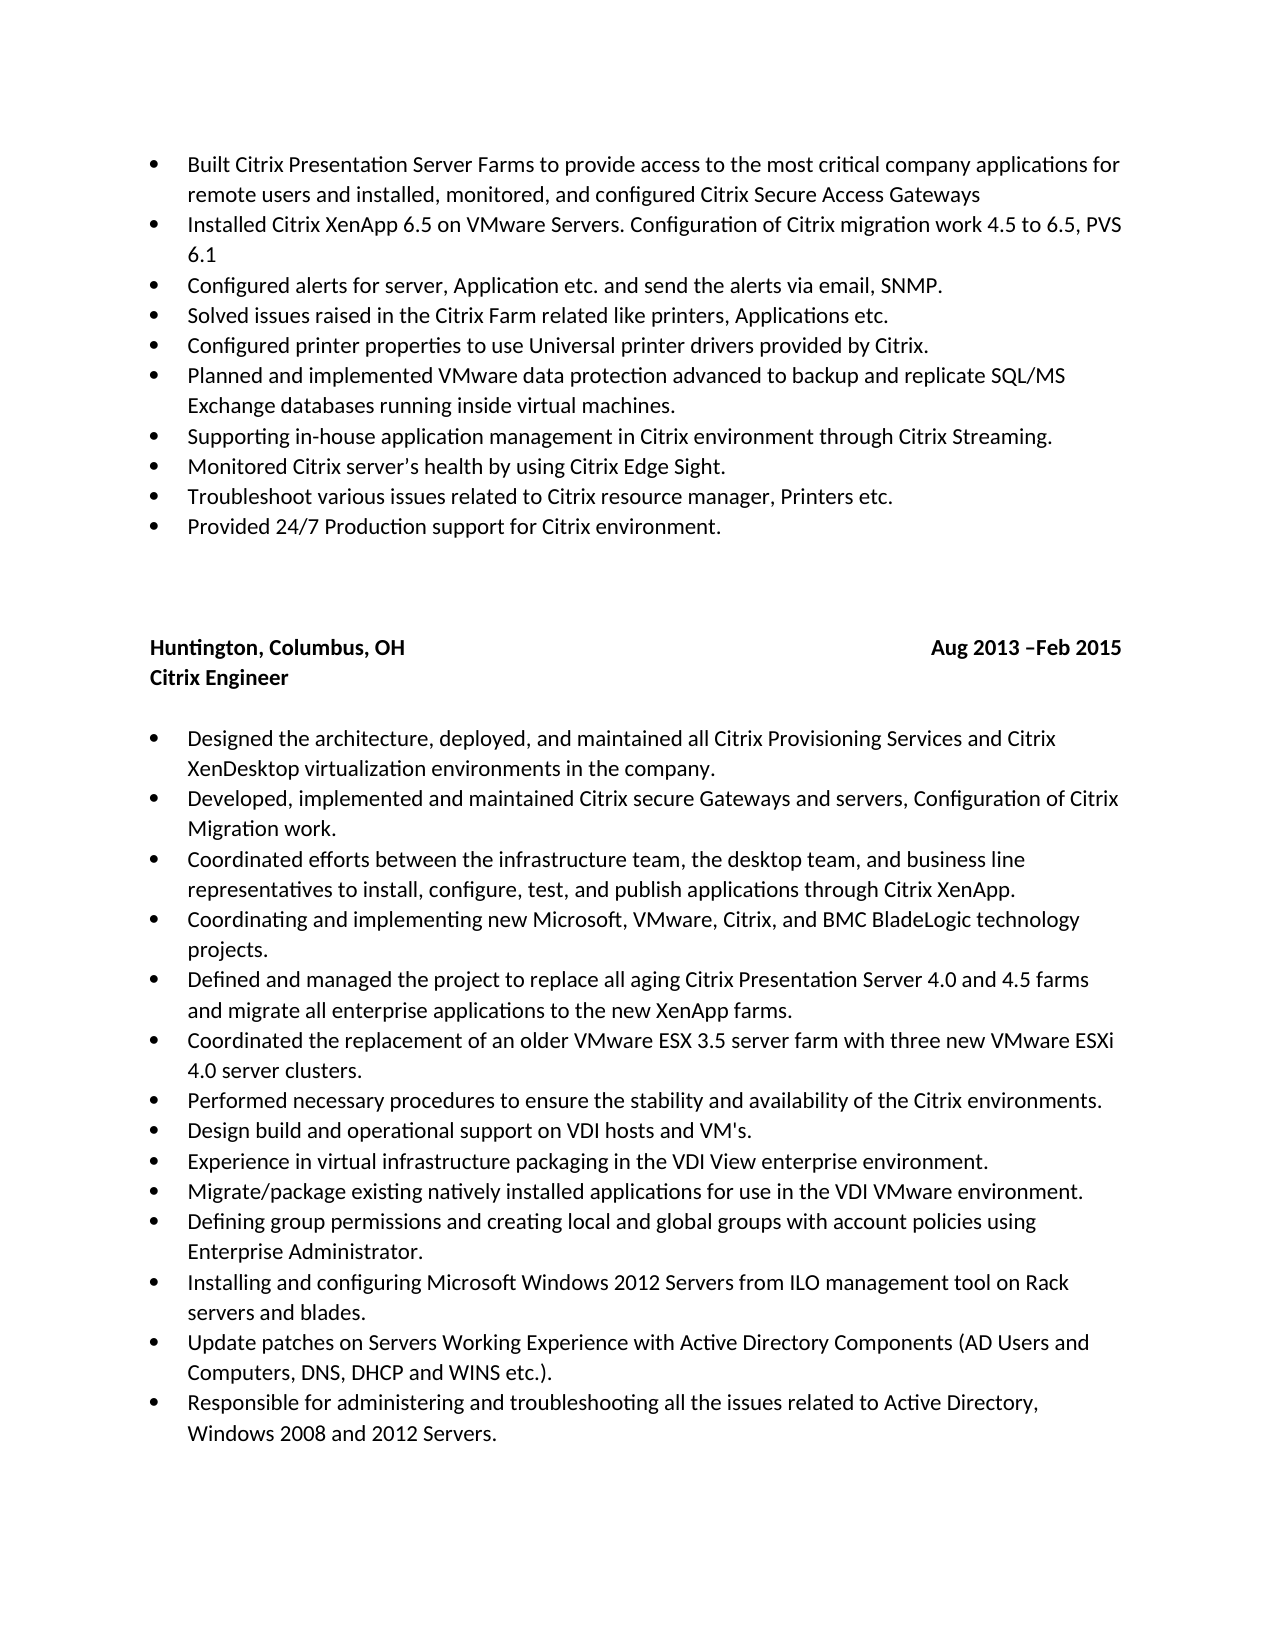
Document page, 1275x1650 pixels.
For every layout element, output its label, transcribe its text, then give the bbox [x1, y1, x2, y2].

list Design build and operational support on VDI hosts and VM's. [150, 1117, 1125, 1145]
list Monitored Citrix server’s health by using Citrix Edge Sight. [150, 452, 1125, 480]
list Installing and configuring Microsoft Windows 2012 Servers from ILO management tool on Rack servers and blades. [150, 1268, 1125, 1326]
list Installed Citrix XenApp 6.5 on VMware Servers. Configuration of Citrix migration work 4.5 to 6.5, PVS 6.1 [150, 210, 1125, 269]
list Migrate/package existing natively installed applications for use in the VDI VMware environment. [150, 1177, 1125, 1205]
list Troubleshoot various issues related to Citrix resource manager, Printers etc. [150, 482, 1125, 510]
list Provided 24/7 Production support for Citrix environment. [150, 512, 1125, 541]
list Configured printer properties to use Universal printer drivers provided by Citrix. [150, 331, 1125, 359]
list Defined and managed the project to replace all aging Citrix Presentation Server 4.0 and 4.5 farms and migrate all enterprise applications to the new XenApp farms. [150, 966, 1125, 1024]
list Configured alerts for server, Application etc. and send the alerts via email, SNMP. [150, 271, 1125, 299]
list Update patches on Servers Working Experience with Active Directory Components (AD Users and Computers, DNS, DHCP and WINS etc.). [150, 1328, 1125, 1386]
list Defining group permissions and creating local and global groups with account policies using Enterprise Administrator. [150, 1207, 1125, 1266]
list Planned and implemented VMware data protection advanced to backup and replicate SQL/MS Exchange databases running inside virtual machines. [150, 361, 1125, 420]
list Solved issues raised in the Citrix Farm related like printers, Applications etc. [150, 301, 1125, 329]
list Responsible for administering and troubleshooting all the issues related to Active Directory, Windows 2008 and 2012 Servers. [150, 1388, 1125, 1447]
list Coordinated the replacement of an older VMware ESX 3.5 server farm with three new VMware ESXi 4.0 server clusters. [150, 1026, 1125, 1084]
list Supporting in-house application management in Citrix environment through Citrix Streaming. [150, 422, 1125, 450]
list Developed, implemented and maintained Citrix secure Gateways and servers, Configuration of Citrix Migration work. [150, 784, 1125, 843]
text Huntington, Columbus, OH Aug 2013 –Feb 2015 [150, 633, 1125, 661]
list Built Citrix Presentation Server Farms to provide access to the most critical company applications for remote users and installed, monitored, and configured Citrix Secure Access Gateways [150, 150, 1125, 208]
list Designed the architecture, deployed, and maintained all Citrix Provisioning Services and Citrix XenDesktop virtualization environments in the company. [150, 724, 1125, 782]
list Coordinating and implementing new Microsoft, VMware, Citrix, and BMC BladeLogic technology projects. [150, 905, 1125, 963]
list Experience in virtual infrastructure packaging in the VDI View enterprise environment. [150, 1147, 1125, 1175]
list Performed necessary procedures to ensure the stability and availability of the Citrix environments. [150, 1086, 1125, 1114]
text Citrix Engineer [150, 663, 1125, 692]
list Coordinated efforts between the infrastructure team, the desktop team, and business line representatives to install, configure, test, and publish applications through Citrix XenApp. [150, 845, 1125, 903]
